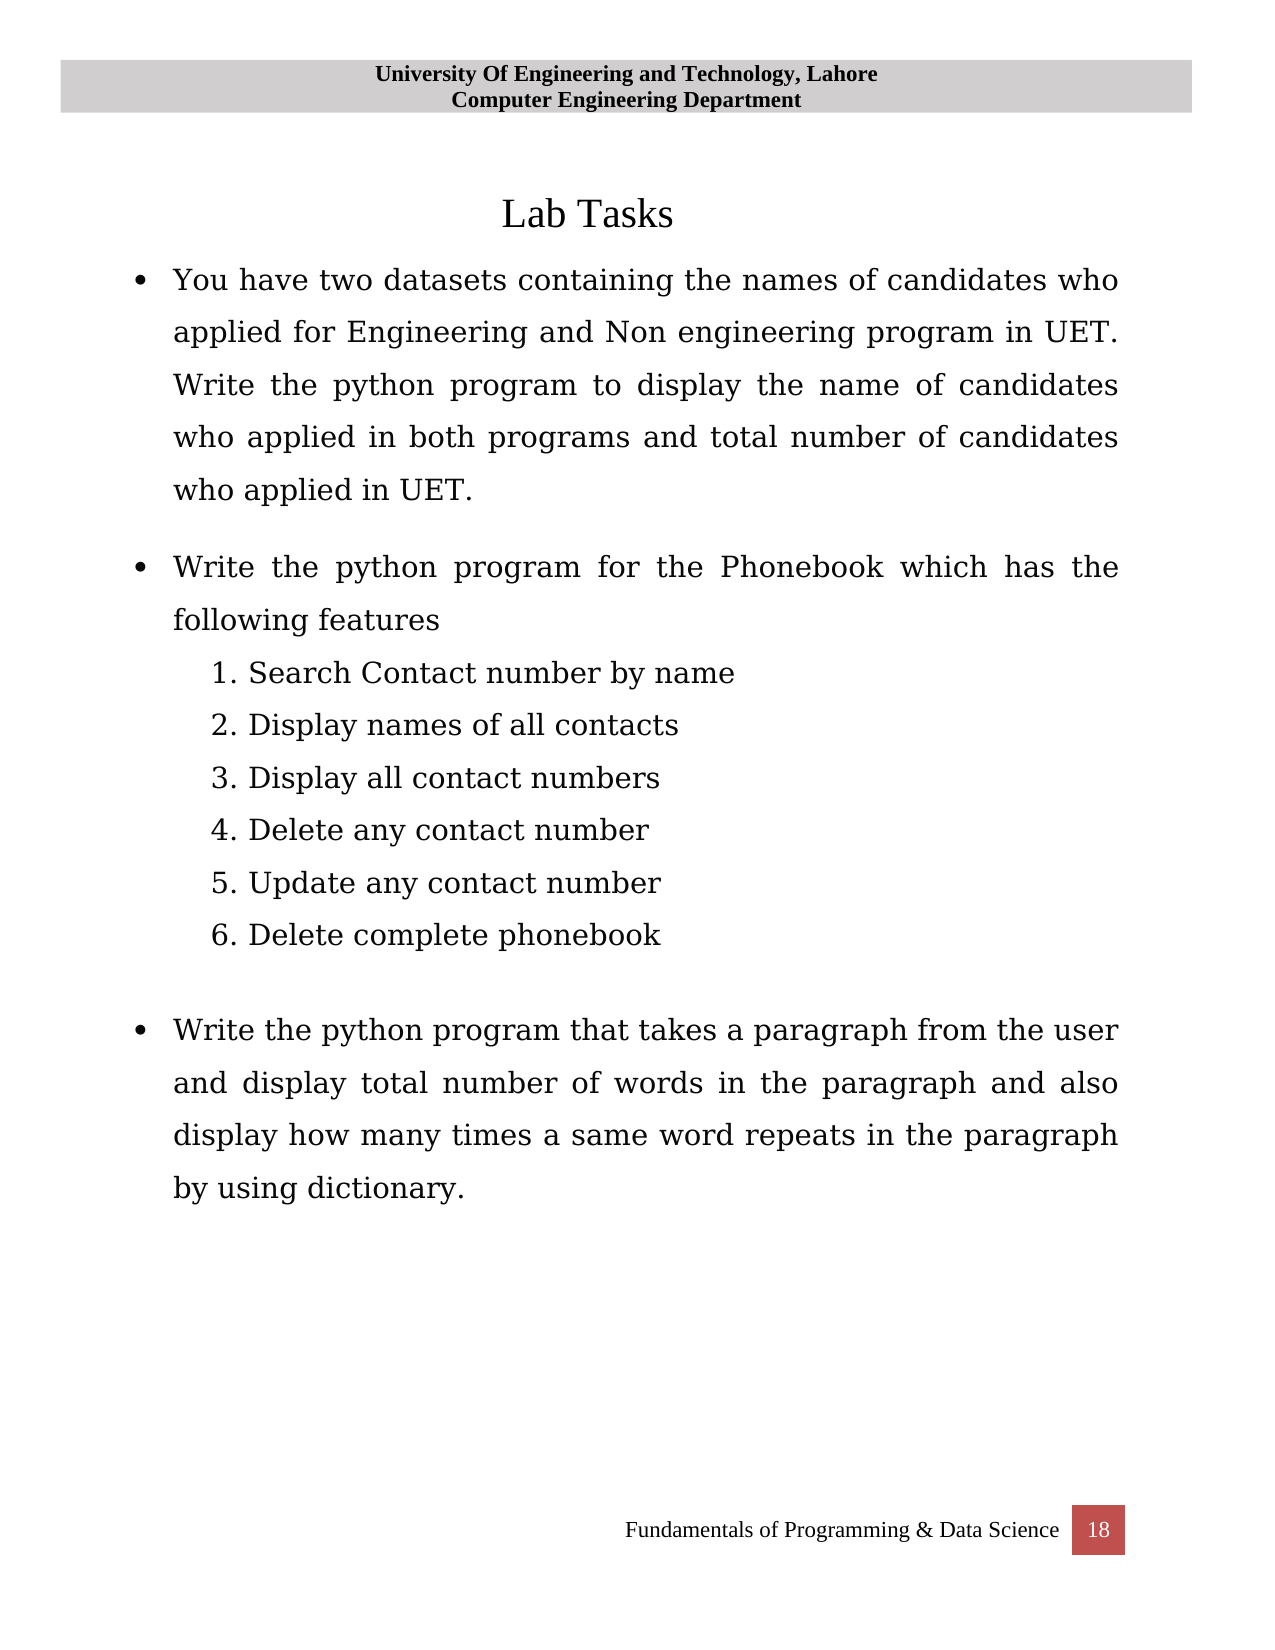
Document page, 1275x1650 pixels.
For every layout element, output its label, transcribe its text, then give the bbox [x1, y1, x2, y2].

list Write the python program that takes a paragraph from the user and display total number of words in the paragraph and also display how many times a same word repeats in the paragraph by using dictionary. [135, 1011, 1120, 1204]
list Search Contact number by name [210, 654, 1120, 689]
list Delete complete phonebook [210, 917, 1120, 952]
list Update any contact number [210, 864, 1120, 899]
text Lab Tasks [135, 188, 1039, 236]
list Display all contact numbers [210, 759, 1120, 794]
list Write the python program for the Phonebook which has the following features [135, 549, 1120, 637]
list Delete any contact number [210, 812, 1120, 847]
list Display names of all contacts [210, 707, 1120, 742]
list You have two datasets containing the names of candidates who applied for Engineering and Non engineering program in UET. Write the python program to display the name of candidates who applied in both programs and total number of candidates who applied in UET. [135, 261, 1120, 506]
